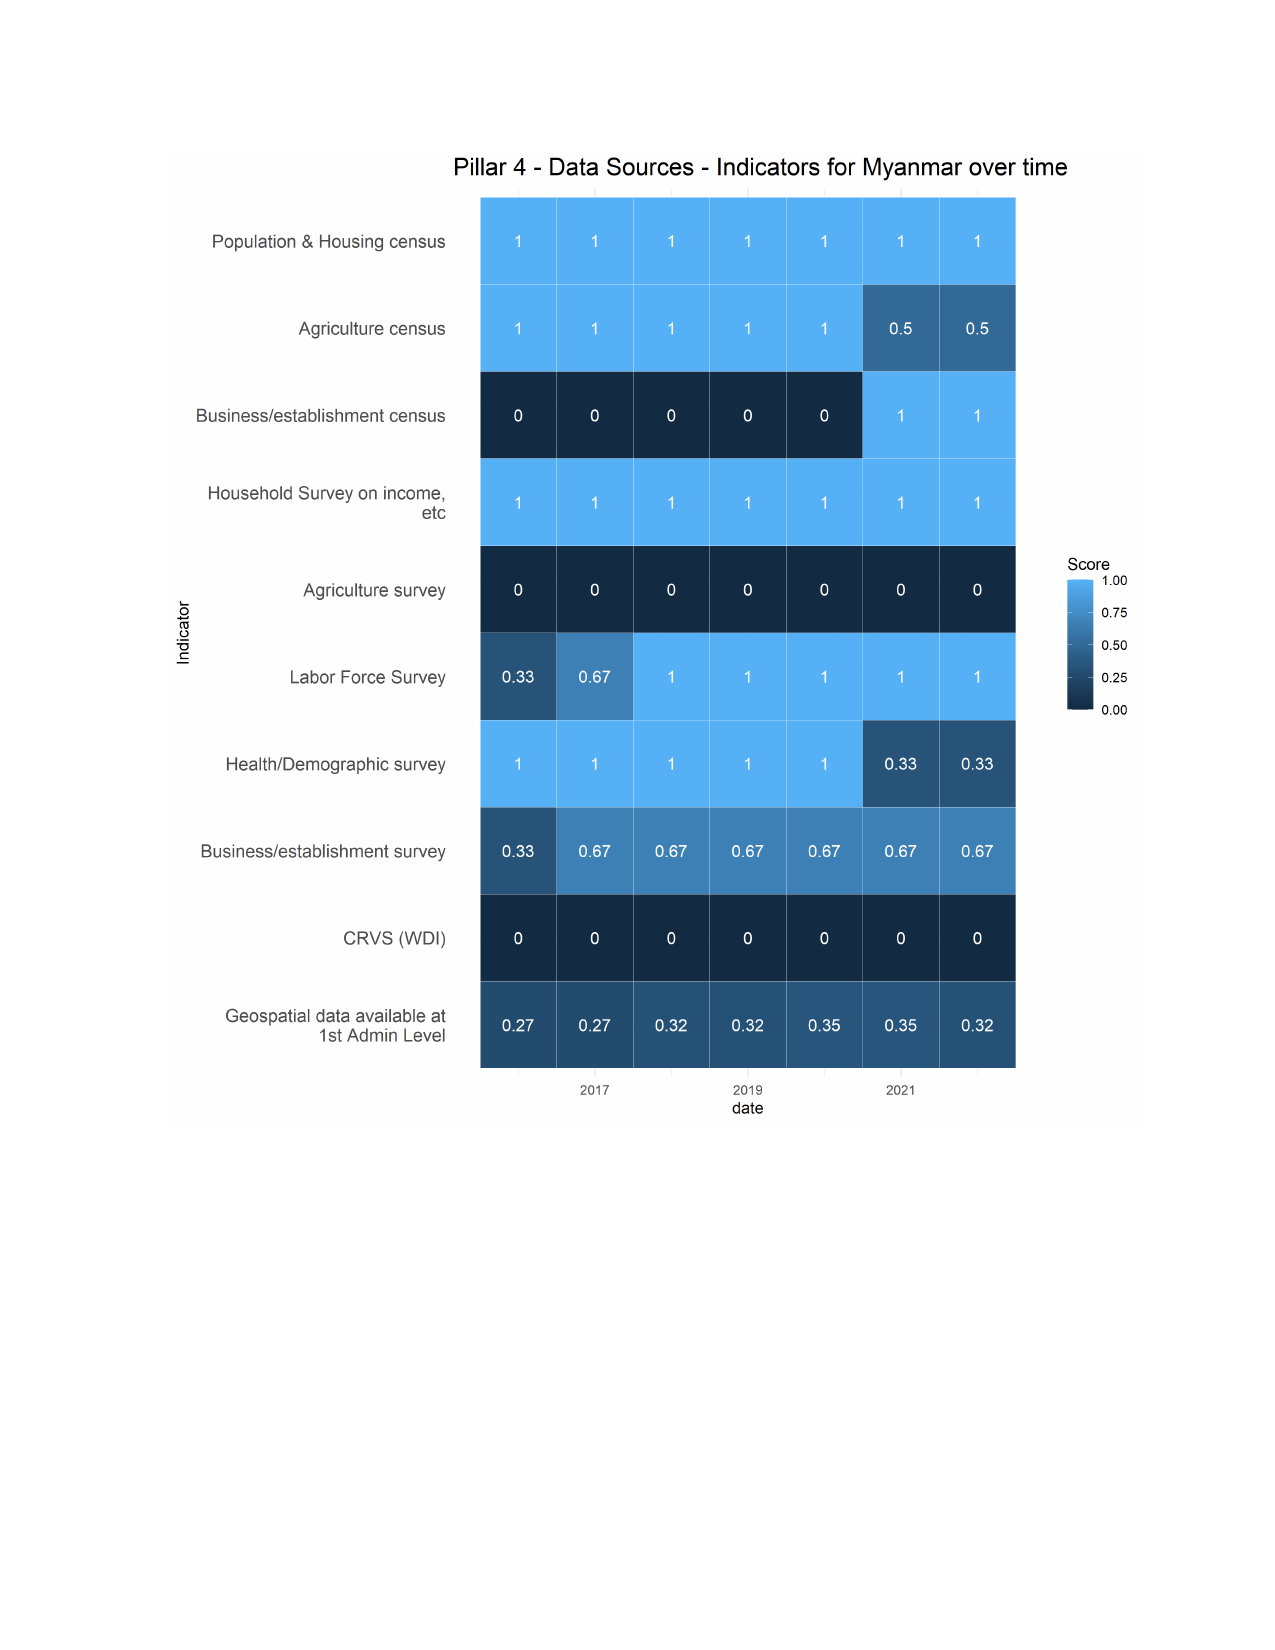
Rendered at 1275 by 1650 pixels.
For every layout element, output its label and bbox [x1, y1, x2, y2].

picture [168, 150, 1144, 1125]
